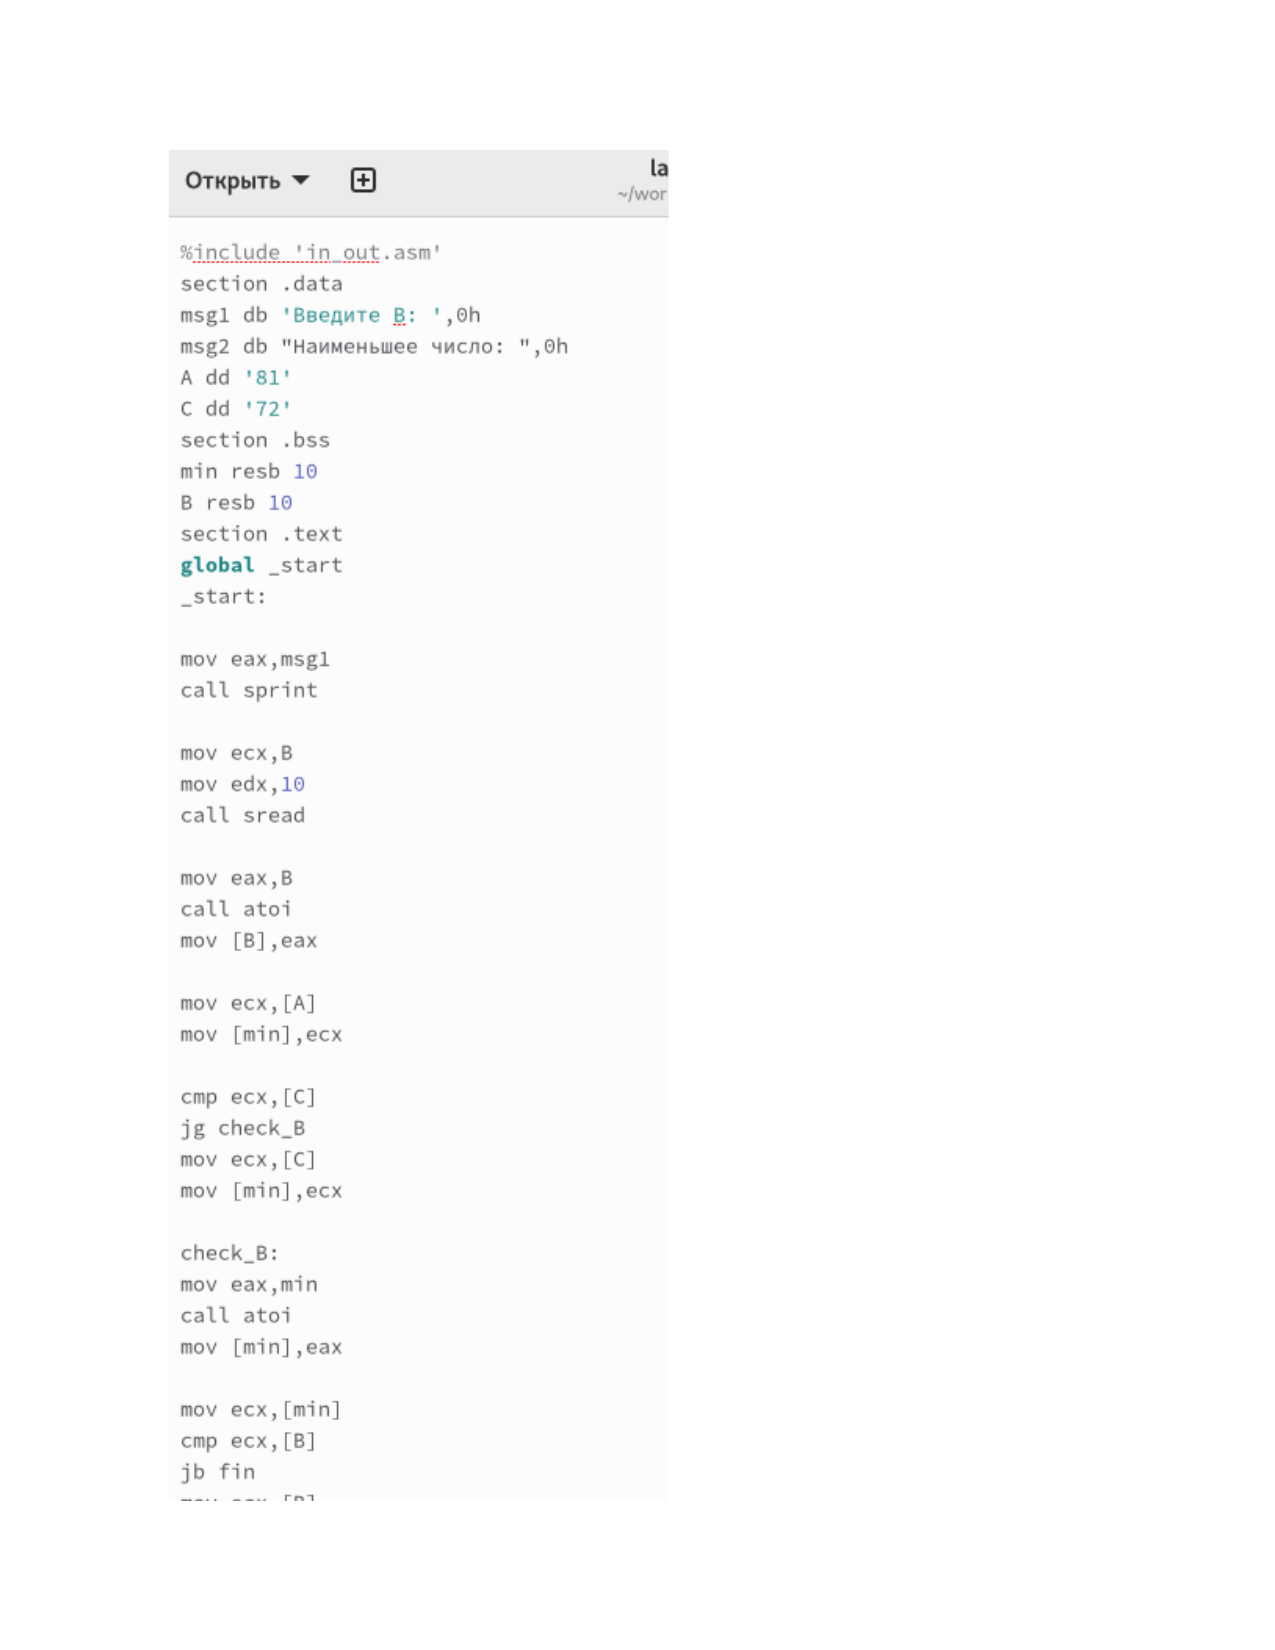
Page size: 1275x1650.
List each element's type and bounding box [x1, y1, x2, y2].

picture [168, 150, 669, 1501]
